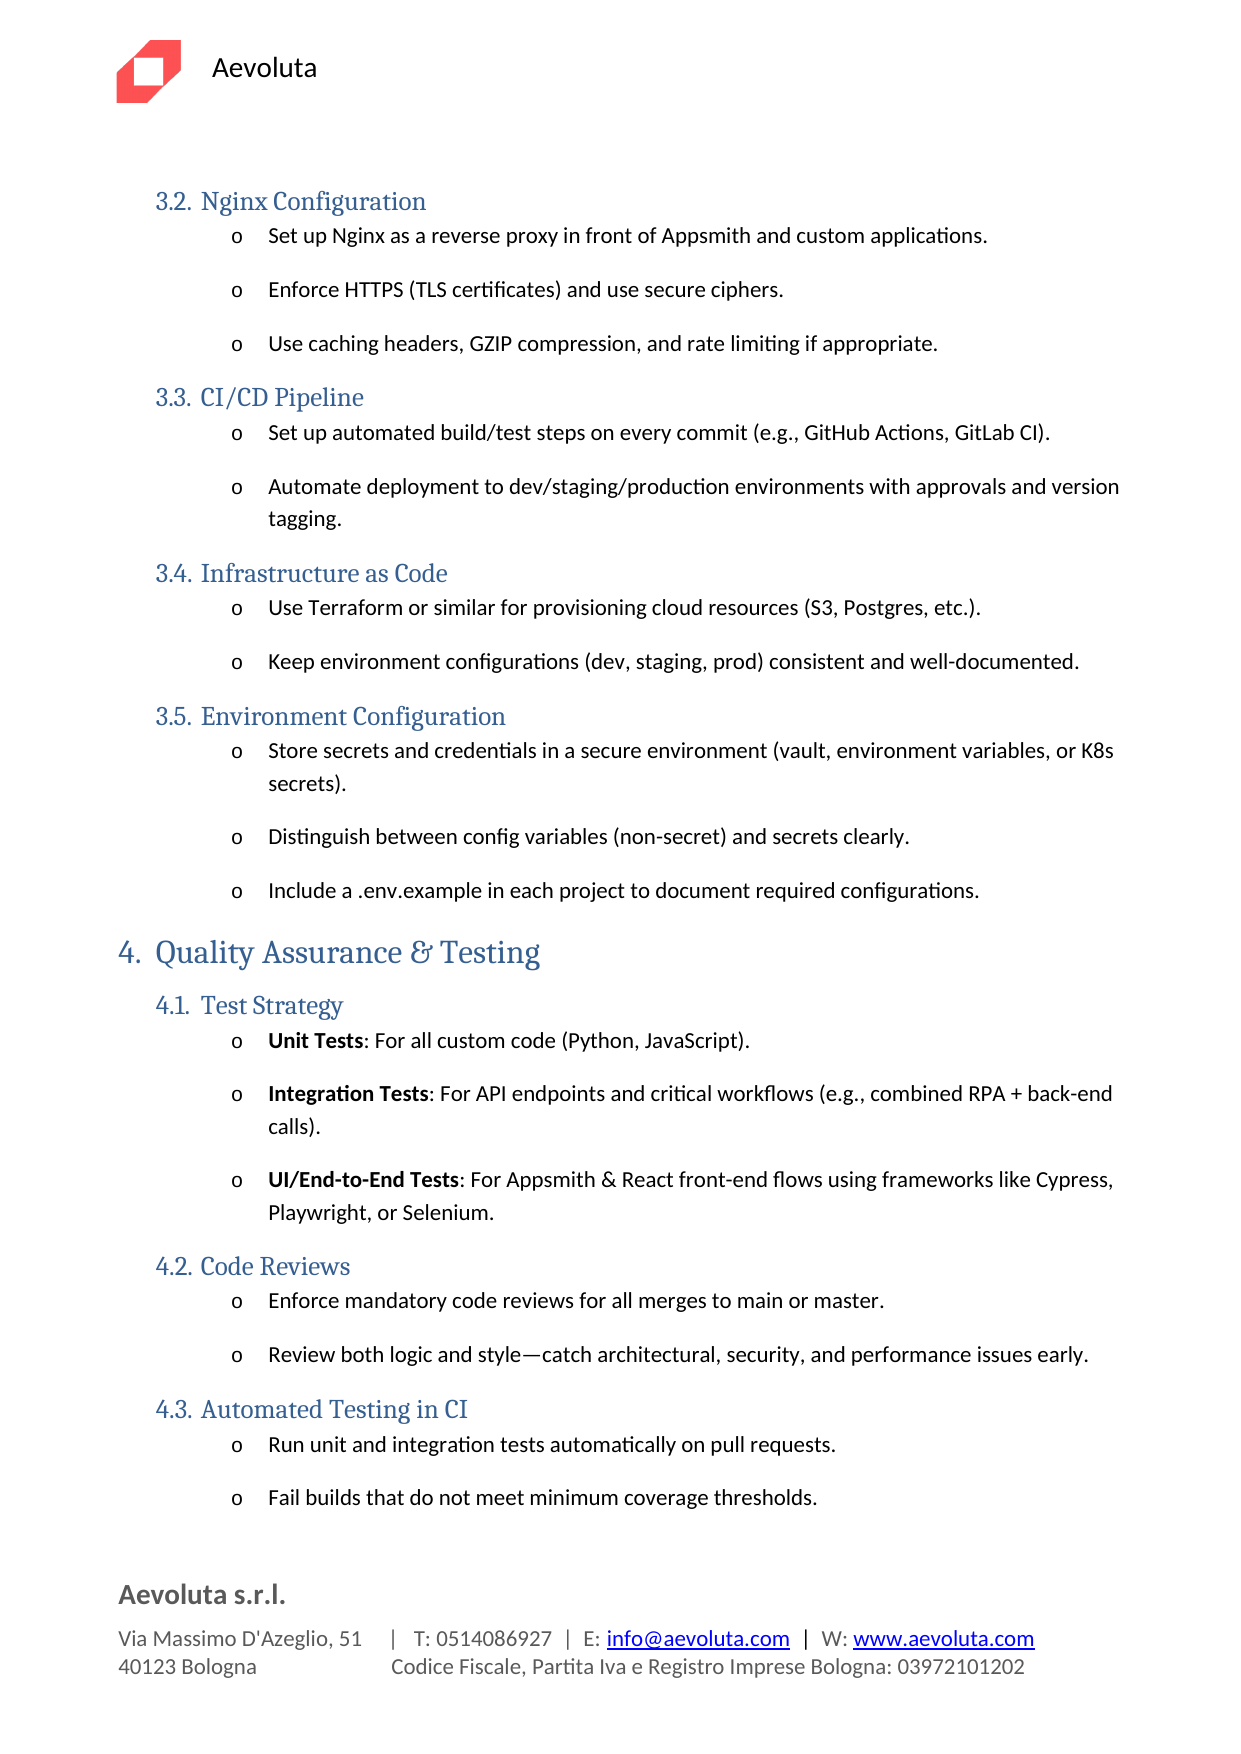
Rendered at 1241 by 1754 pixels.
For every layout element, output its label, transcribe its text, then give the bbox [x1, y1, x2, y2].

list Automate deployment to dev/staging/production environments with approvals and version tagging. [231, 472, 1122, 533]
subtitle Code Reviews [156, 1251, 1122, 1282]
list Distinguish between config variables (non-secret) and secrets clearly. [231, 822, 1122, 851]
list Keep environment configurations (dev, staging, prod) consistent and well-documented. [231, 647, 1122, 676]
list Unit Tests: For all custom code (Python, JavaScript). [231, 1026, 1122, 1054]
list Integration Tests: For API endpoints and critical workflows (e.g., combined RPA + back-end calls). [231, 1079, 1122, 1140]
subtitle Infrastructure as Code [156, 558, 1122, 589]
list Review both logic and style—catch architectural, security, and performance issues early. [231, 1340, 1122, 1369]
subtitle Automated Testing in CI [156, 1394, 1122, 1425]
subtitle CI/CD Pipeline [156, 382, 1122, 414]
picture [116, 40, 182, 103]
list Set up Nginx as a reverse proxy in front of Appsmith and custom applications. [231, 222, 1122, 250]
list Enforce HTTPS (TLS certificates) and use secure ciphers. [231, 275, 1122, 304]
list Include a .env.example in each project to document required configurations. [231, 876, 1122, 904]
subtitle Nginx Configuration [156, 186, 1122, 217]
list Store secrets and credentials in a secure environment (vault, environment variables, or K8s secrets). [231, 736, 1122, 797]
subtitle Quality Assurance & Testing [118, 933, 1122, 972]
subtitle Test Strategy [156, 990, 1122, 1021]
list Use Terraform or similar for provisioning cloud resources (S3, Postgres, etc.). [231, 593, 1122, 622]
list Fail builds that do not meet minimum coverage thresholds. [231, 1483, 1122, 1512]
list Use caching headers, GZIP compression, and rate limiting if appropriate. [231, 329, 1122, 357]
list Enforce mandatory code reviews for all merges to main or master. [231, 1287, 1122, 1315]
list Set up automated build/test steps on every commit (e.g., GitHub Actions, GitLab CI). [231, 418, 1122, 447]
list Run unit and integration tests automatically on pull requests. [231, 1430, 1122, 1458]
list UI/End-to-End Tests: For Appsmith & React front-end flows using frameworks like Cypress, Playwright, or Selenium. [231, 1165, 1122, 1226]
subtitle Environment Configuration [156, 701, 1122, 732]
